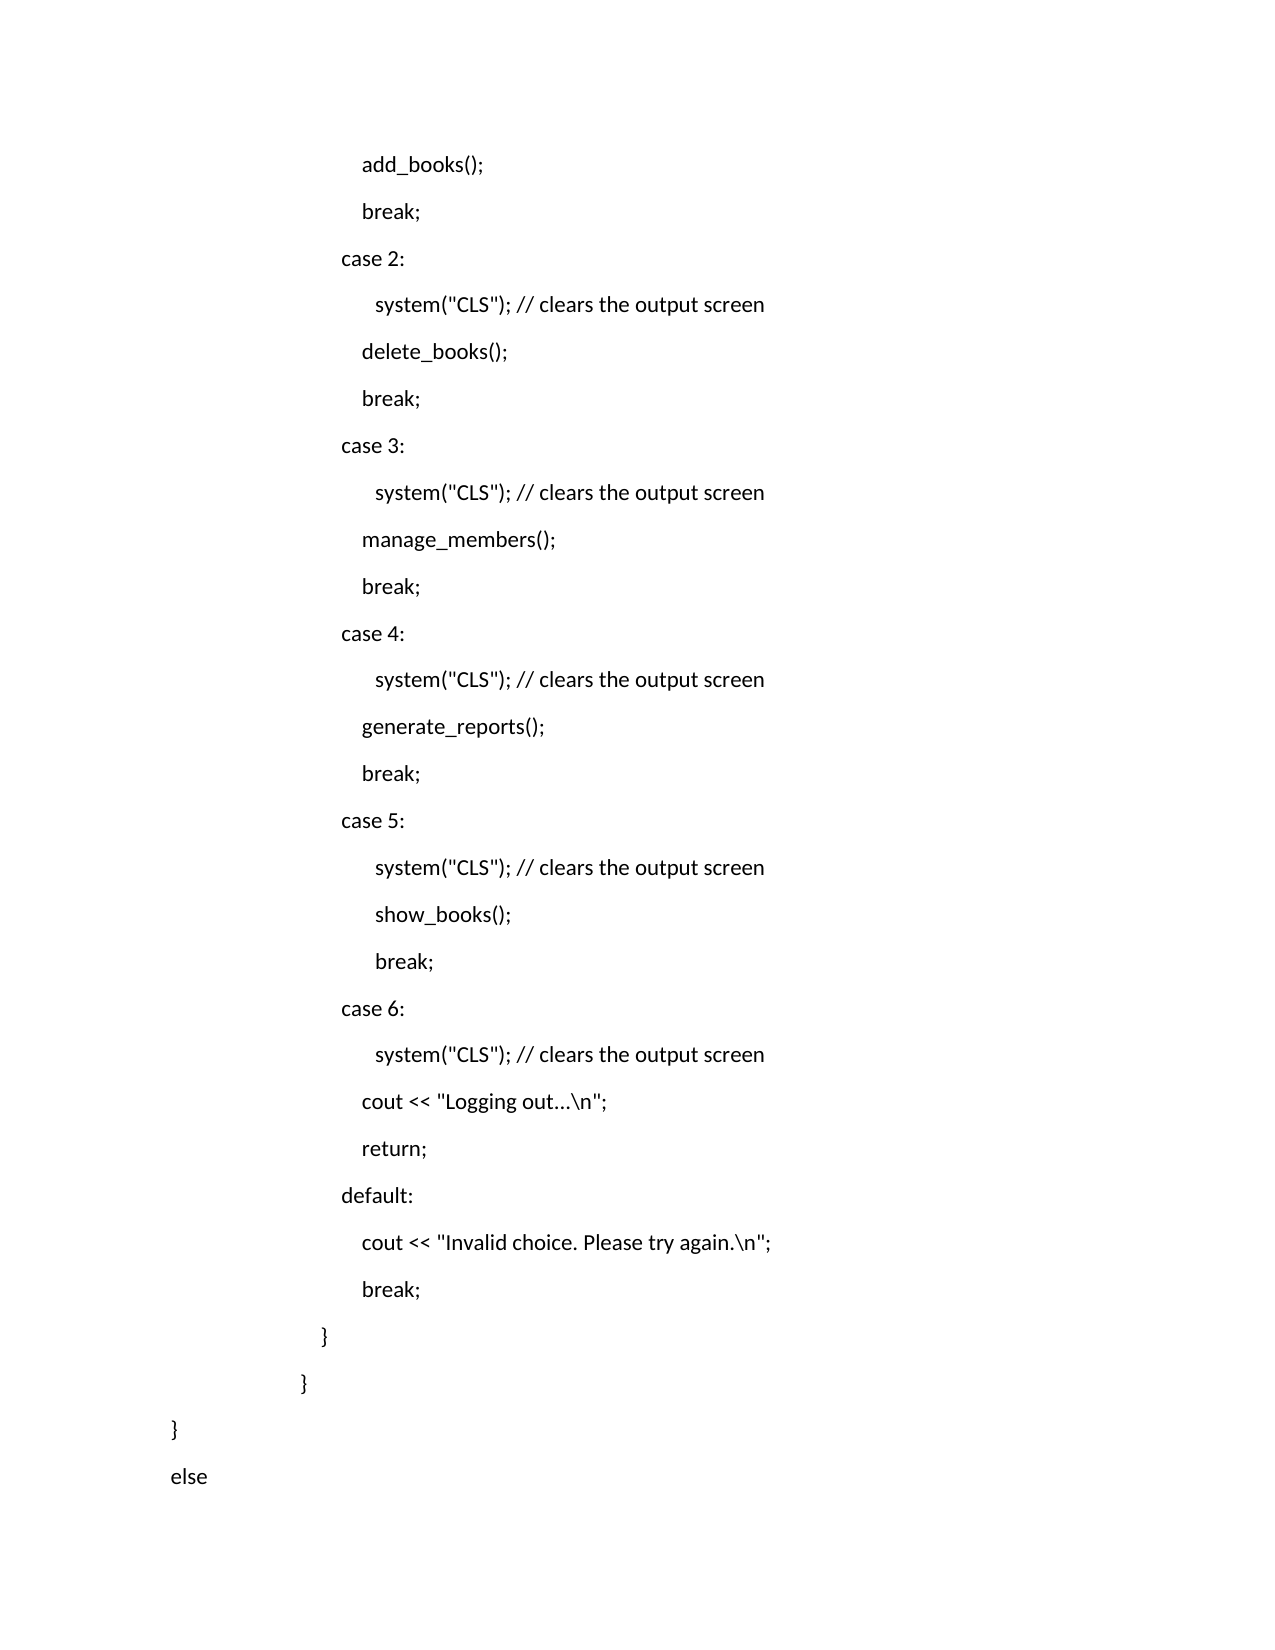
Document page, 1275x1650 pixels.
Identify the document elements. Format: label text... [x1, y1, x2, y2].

text break; [150, 947, 1125, 975]
text system("CLS"); // clears the output screen [150, 1041, 1125, 1069]
text } [150, 1416, 1125, 1444]
text case 5: [150, 806, 1125, 834]
text cout << "Invalid choice. Please try again.\n"; [150, 1228, 1125, 1256]
text case 3: [150, 431, 1125, 459]
text system("CLS"); // clears the output screen [150, 666, 1125, 694]
text system("CLS"); // clears the output screen [150, 853, 1125, 881]
text break; [150, 384, 1125, 412]
text generate_reports(); [150, 712, 1125, 741]
text add_books(); [150, 150, 1125, 178]
text } [150, 1322, 1125, 1350]
text case 2: [150, 244, 1125, 272]
text } [150, 1369, 1125, 1397]
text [150, 478, 1125, 506]
text return; [150, 1134, 1125, 1162]
text break; [150, 197, 1125, 225]
text cout << "Logging out...\n"; [150, 1087, 1125, 1116]
text case 4: [150, 619, 1125, 647]
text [150, 291, 1125, 319]
text show_books(); [150, 900, 1125, 928]
text break; [150, 759, 1125, 787]
text break; [150, 572, 1125, 600]
text else [150, 1462, 1125, 1491]
text case 6: [150, 994, 1125, 1022]
text manage_members(); [150, 525, 1125, 553]
text default: [150, 1181, 1125, 1209]
text delete_books(); [150, 337, 1125, 366]
text break; [150, 1275, 1125, 1303]
